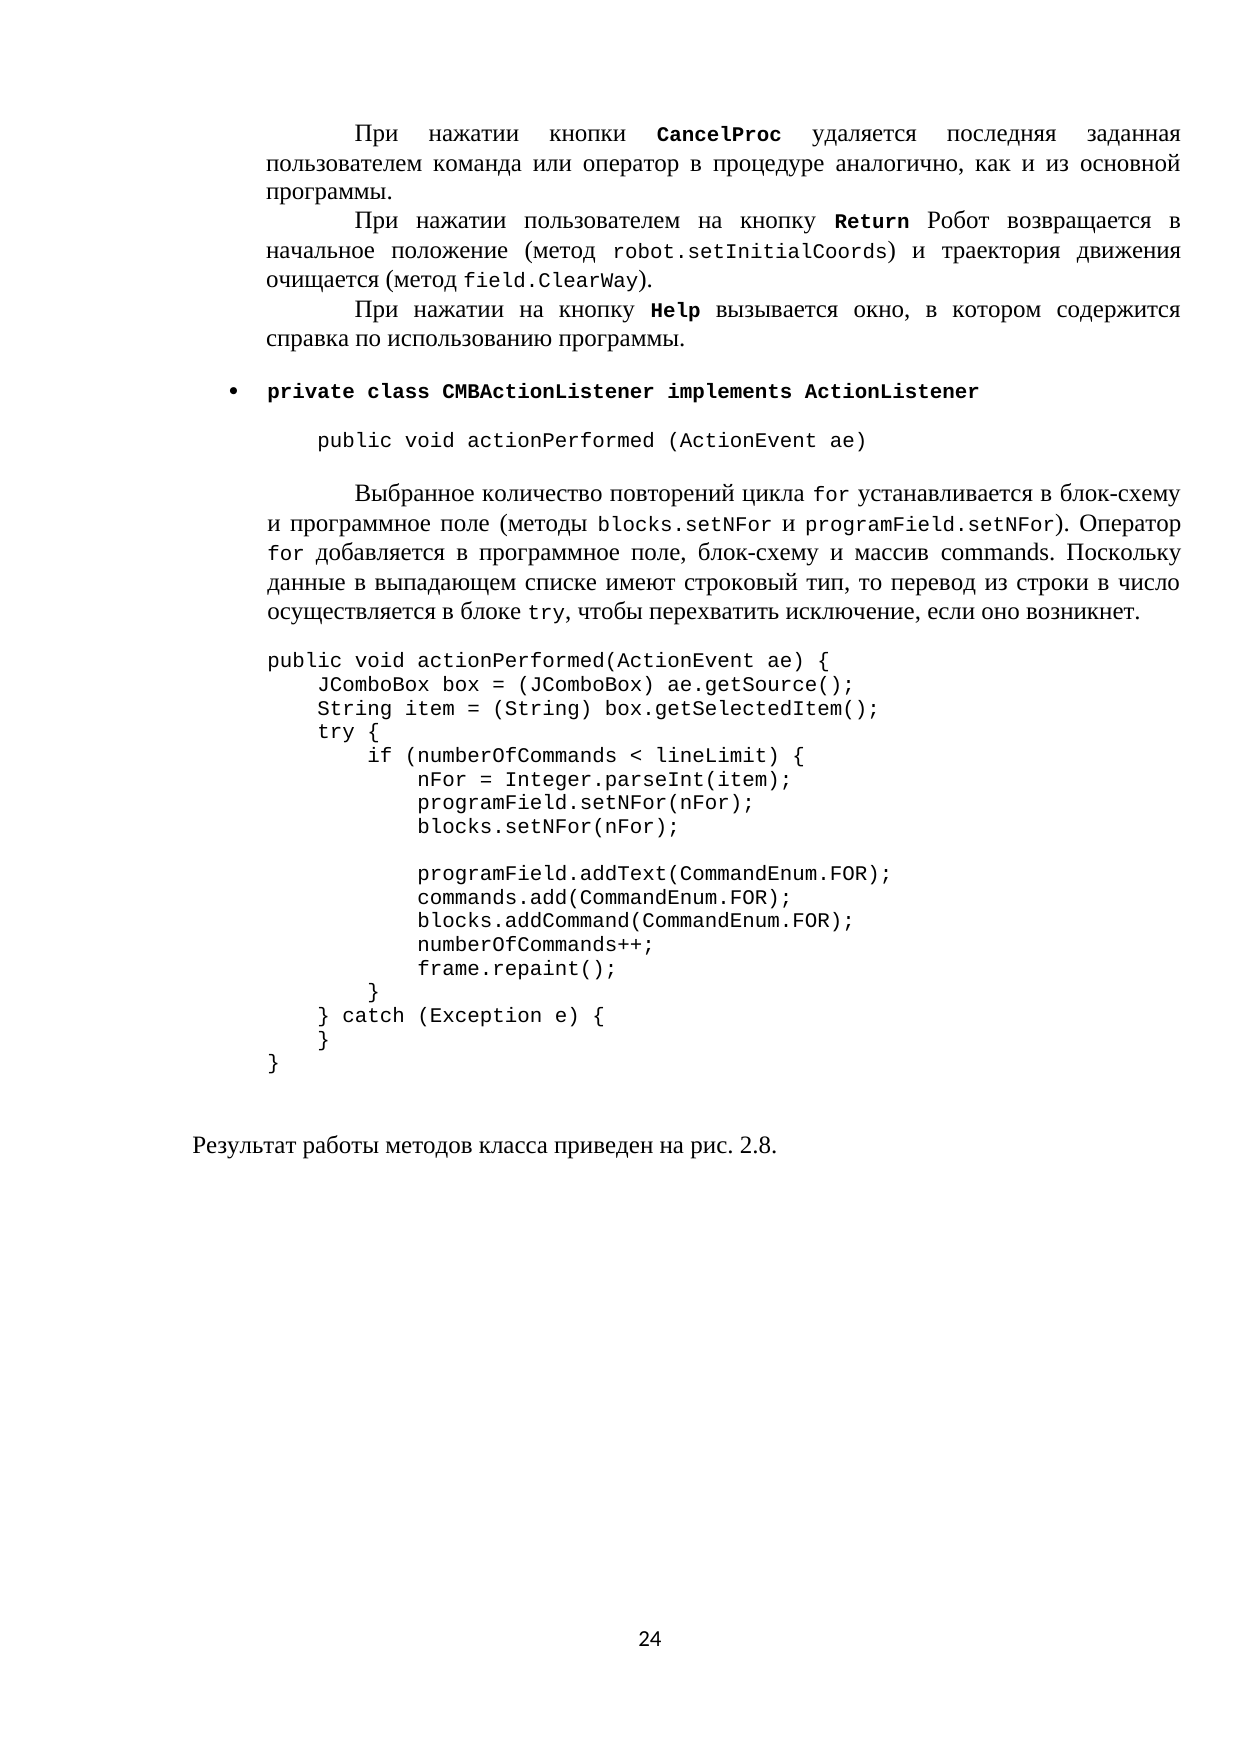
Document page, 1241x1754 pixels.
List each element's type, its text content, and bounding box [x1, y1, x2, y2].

text При нажатии на кнопку Help вызывается окно, в котором содержится справка по использованию программы. [266, 294, 1181, 352]
text При нажатии пользователем на кнопку Return Робот возвращается в начальное положение (метод robot.setInitialCoords) и траектория движения очищается (метод field.ClearWay). [266, 205, 1181, 294]
text public void actionPerformed (ActionEvent ae) [267, 430, 1181, 453]
text public void actionPerformed(ActionEvent ae) { JComboBox box = (JComboBox) ae.getSource(); String item = (String) box.getSelectedItem(); try { if (numberOfCommands < lineLimit) { nFor = Integer.parseInt(item); programField.setNFor(nFor); blocks.setNFor(nFor); programField.addText(CommandEnum.FOR); commands.add(CommandEnum.FOR); blocks.addCommand(CommandEnum.FOR); numberOfCommands++; frame.repaint(); } } catch (Exception e) { } } [267, 650, 1181, 1076]
text Результат работы методов класса приведен на рис. 2.8. [118, 1130, 1181, 1158]
text Выбранное количество повторений цикла for устанавливается в блок-схему и программное поле (методы blocks.setNFor и programField.setNFor). Оператор for добавляется в программное поле, блок-схему и массив commands. Поскольку данные в выпадающем списке имеют строковый тип, то перевод из строки в число осуществляется в блоке try, чтобы перехватить исключение, если оно возникнет. [267, 478, 1181, 625]
list private class CMBActionListener implements ActionListener [230, 381, 1181, 405]
text При нажатии кнопки CancelProc удаляется последняя заданная пользователем команда или оператор в процедуре аналогично, как и из основной программы. [266, 118, 1181, 205]
